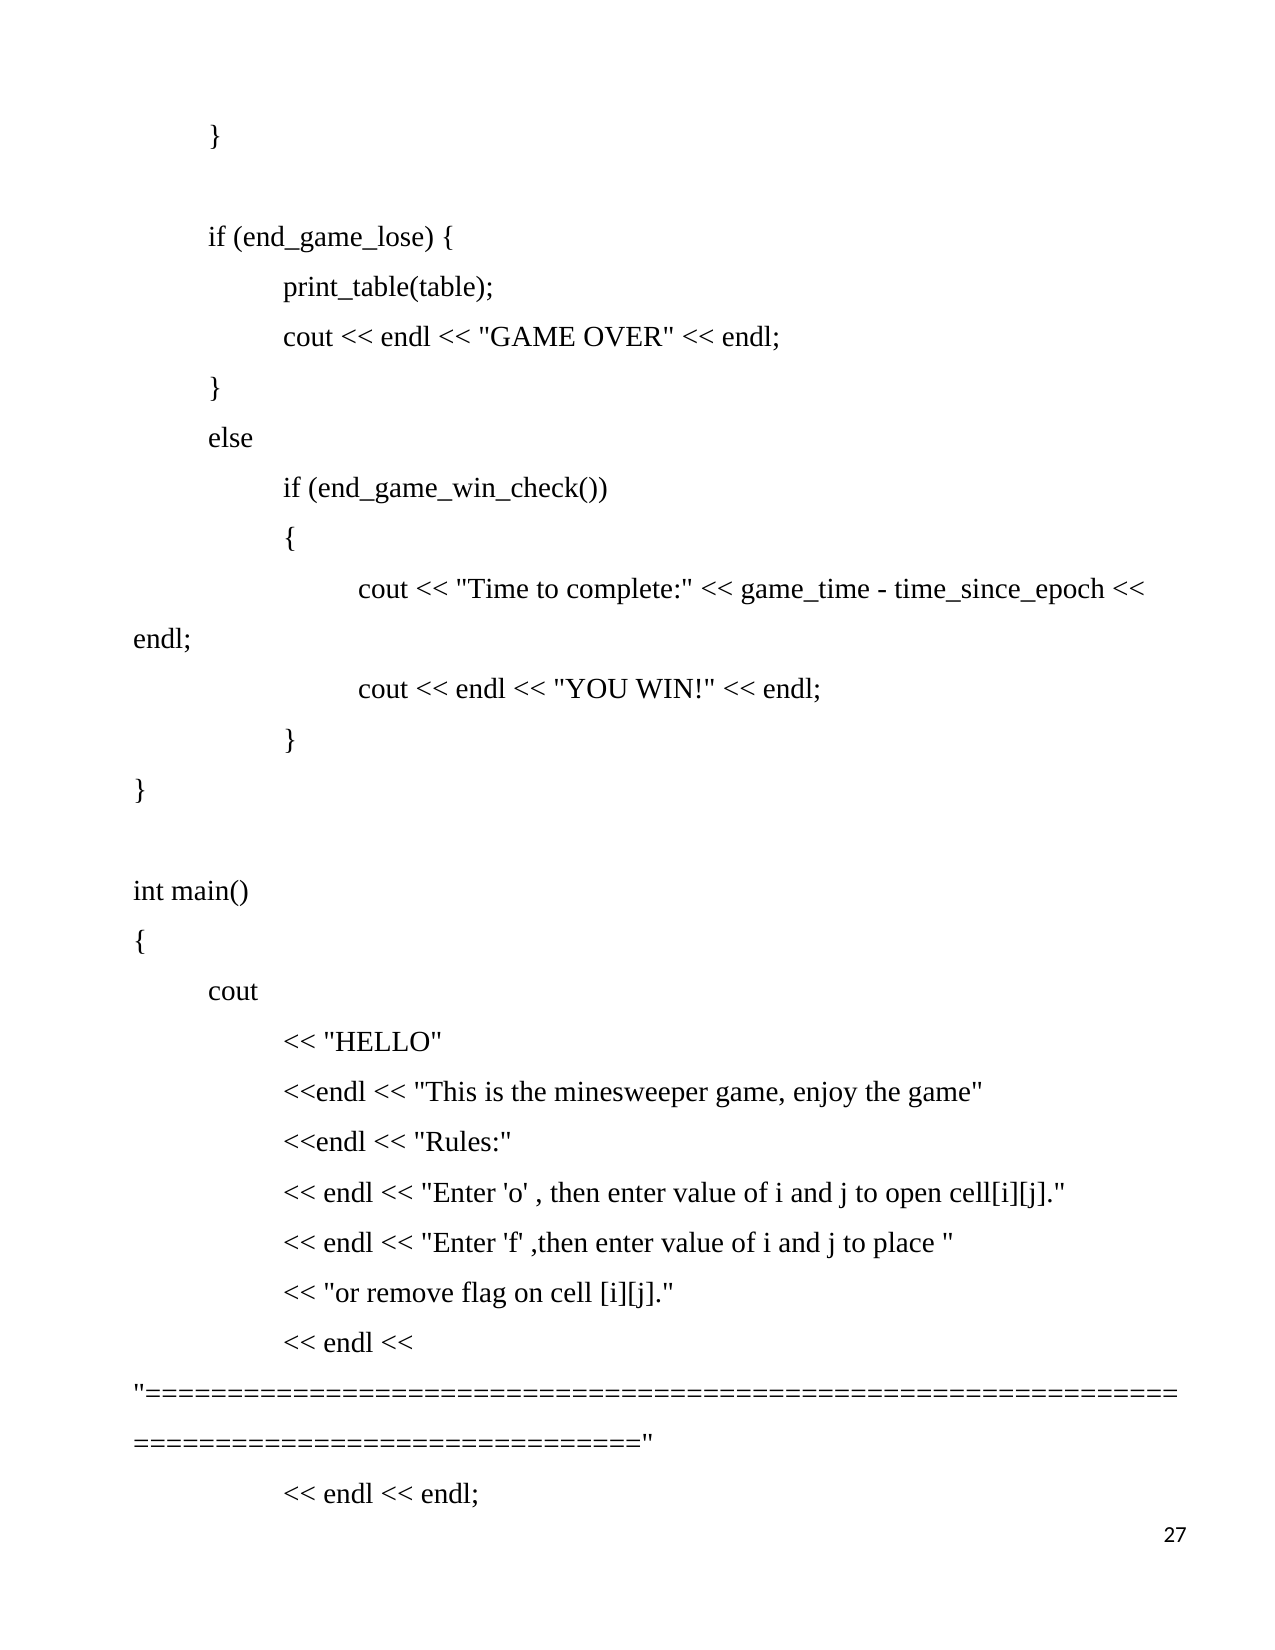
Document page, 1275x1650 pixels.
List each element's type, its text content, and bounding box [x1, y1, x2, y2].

text << endl << "==============================================================================================" [133, 1326, 1186, 1460]
text { [133, 923, 1186, 957]
text if (end_game_lose) { [133, 219, 1186, 252]
text cout << "Time to complete:" << game_time - time_since_epoch << endl; [133, 571, 1186, 655]
text } [133, 370, 1186, 403]
text << "HELLO" [133, 1024, 1186, 1057]
text } [133, 118, 1186, 152]
text << "or remove flag on cell [i][j]." [133, 1275, 1186, 1309]
text cout << endl << "GAME OVER" << endl; [133, 319, 1186, 353]
text int main() [133, 873, 1186, 906]
text cout [133, 973, 1186, 1007]
text } [133, 772, 1186, 806]
text } [133, 722, 1186, 755]
text else [133, 420, 1186, 453]
text <<endl << "This is the minesweeper game, enjoy the game" [133, 1074, 1186, 1108]
text << endl << "Enter 'f' ,then enter value of i and j to place " [133, 1225, 1186, 1258]
text <<endl << "Rules:" [133, 1124, 1186, 1158]
text << endl << endl; [133, 1477, 1186, 1510]
text << endl << "Enter 'o' , then enter value of i and j to open cell[i][j]." [133, 1175, 1186, 1208]
text if (end_game_win_check()) [133, 470, 1186, 504]
text cout << endl << "YOU WIN!" << endl; [133, 672, 1186, 705]
text print_table(table); [133, 269, 1186, 303]
text { [133, 521, 1186, 554]
